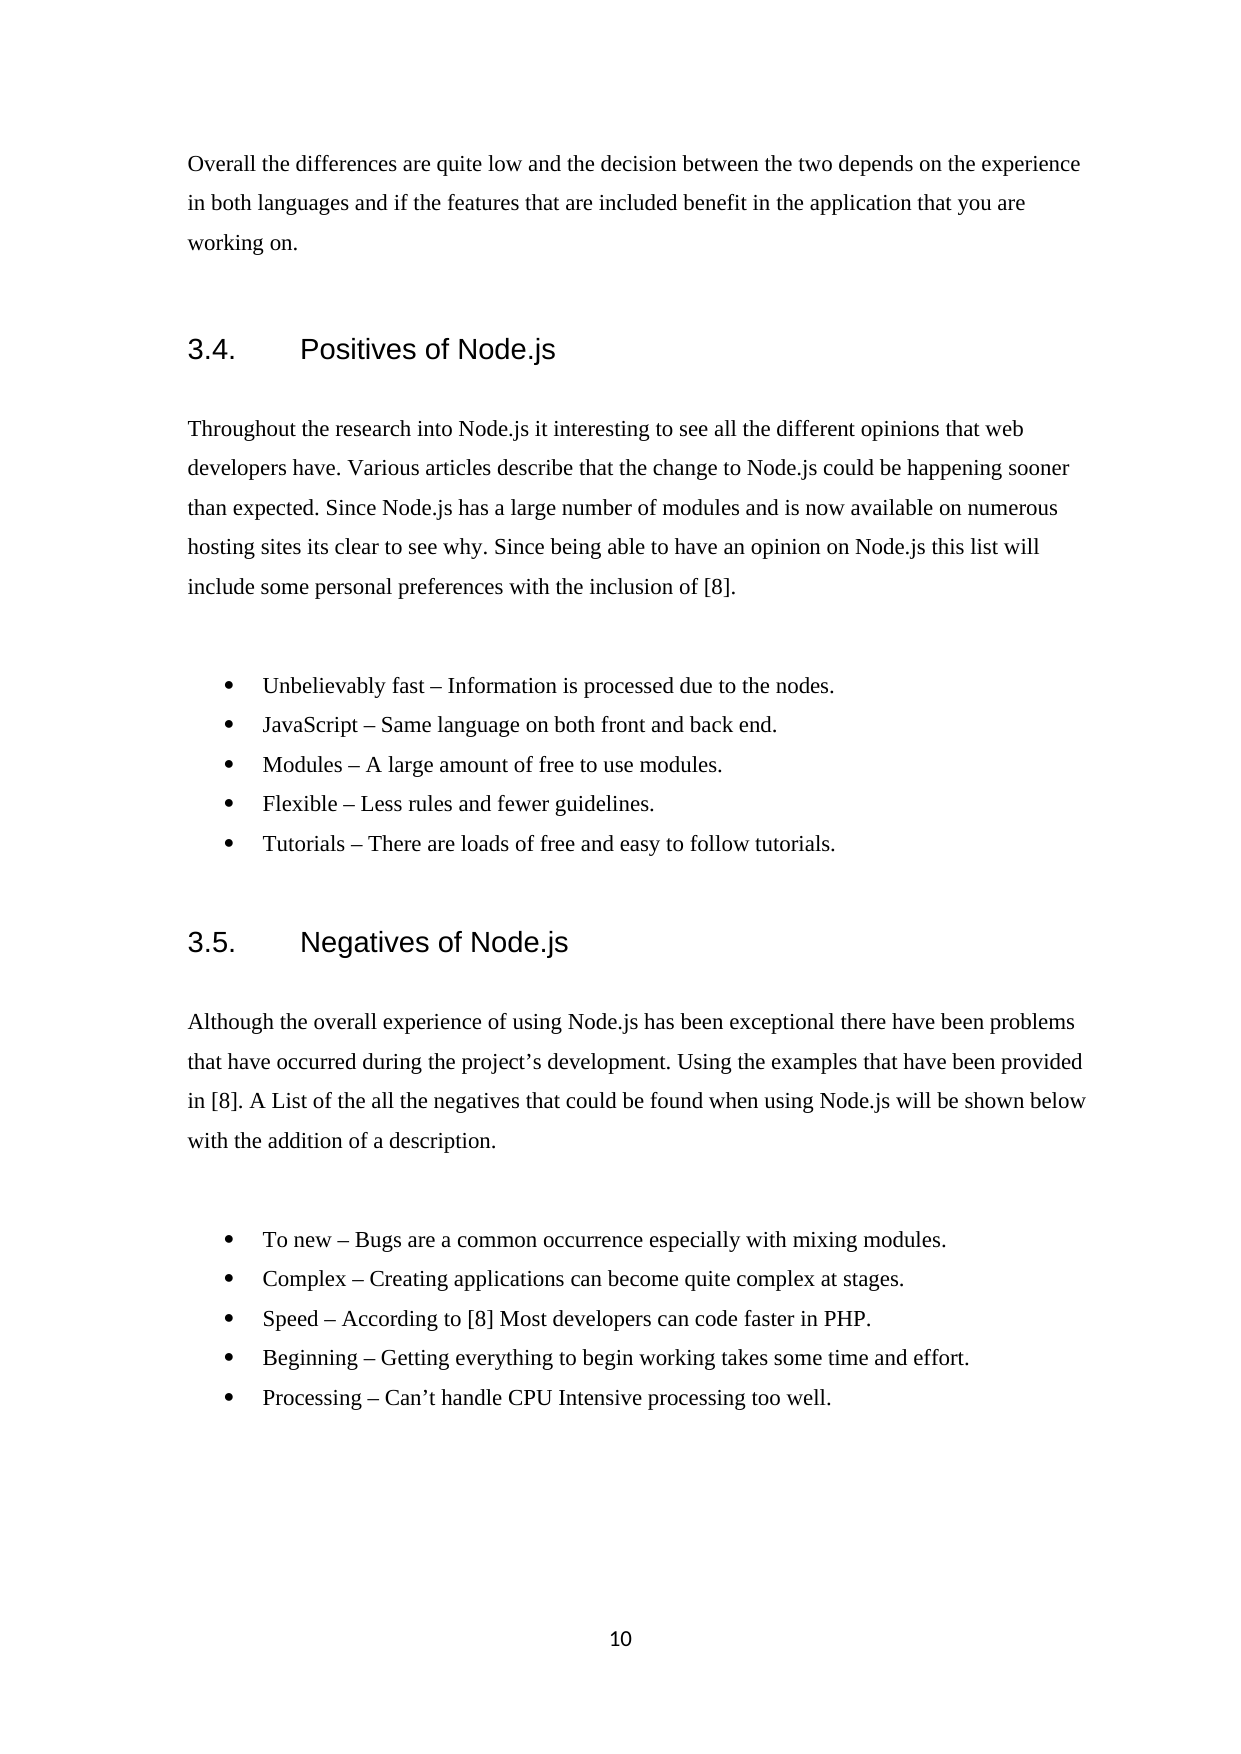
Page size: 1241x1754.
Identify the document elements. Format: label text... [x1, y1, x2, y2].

list Flexible – Less rules and fewer guidelines. [225, 790, 1090, 817]
subtitle Positives of Node.js [187, 332, 1090, 366]
text Overall the differences are quite low and the decision between the two depends on the experience in both languages and if the features that are included benefit in the application that you are working on. [187, 150, 1090, 255]
list JavaScript – Same language on both front and back end. [225, 711, 1090, 738]
list Speed – According to [8] Most developers can code faster in PHP. [225, 1305, 1090, 1331]
list Complex – Creating applications can become quite complex at stages. [225, 1265, 1090, 1292]
list To new – Bugs are a common occurrence especially with mixing modules. [225, 1226, 1090, 1252]
list Modules – A large amount of free to use modules. [225, 751, 1090, 777]
list Unbelievably fast – Information is processed due to the nodes. [225, 672, 1090, 698]
subtitle Negatives of Node.js [187, 925, 1090, 959]
text Throughout the research into Node.js it interesting to see all the different opinions that web developers have. Various articles describe that the change to Node.js could be happening sooner than expected. Since Node.js has a large number of modules and is now available on numerous hosting sites its clear to see why. Since being able to have an opinion on Node.js this list will include some personal preferences with the inclusion of [8]. [187, 415, 1090, 641]
list Beginning – Getting everything to begin working takes some time and effort. [225, 1344, 1090, 1371]
list Tutorials – There are loads of free and easy to follow tutorials. [225, 830, 1090, 856]
text Although the overall experience of using Node.js has been exceptional there have been problems that have occurred during the project’s development. Using the examples that have been provided in [8]. A List of the all the negatives that could be found when using Node.js will be shown below with the addition of a description. [187, 1008, 1090, 1195]
list Processing – Can’t handle CPU Intensive processing too well. [225, 1384, 1090, 1410]
